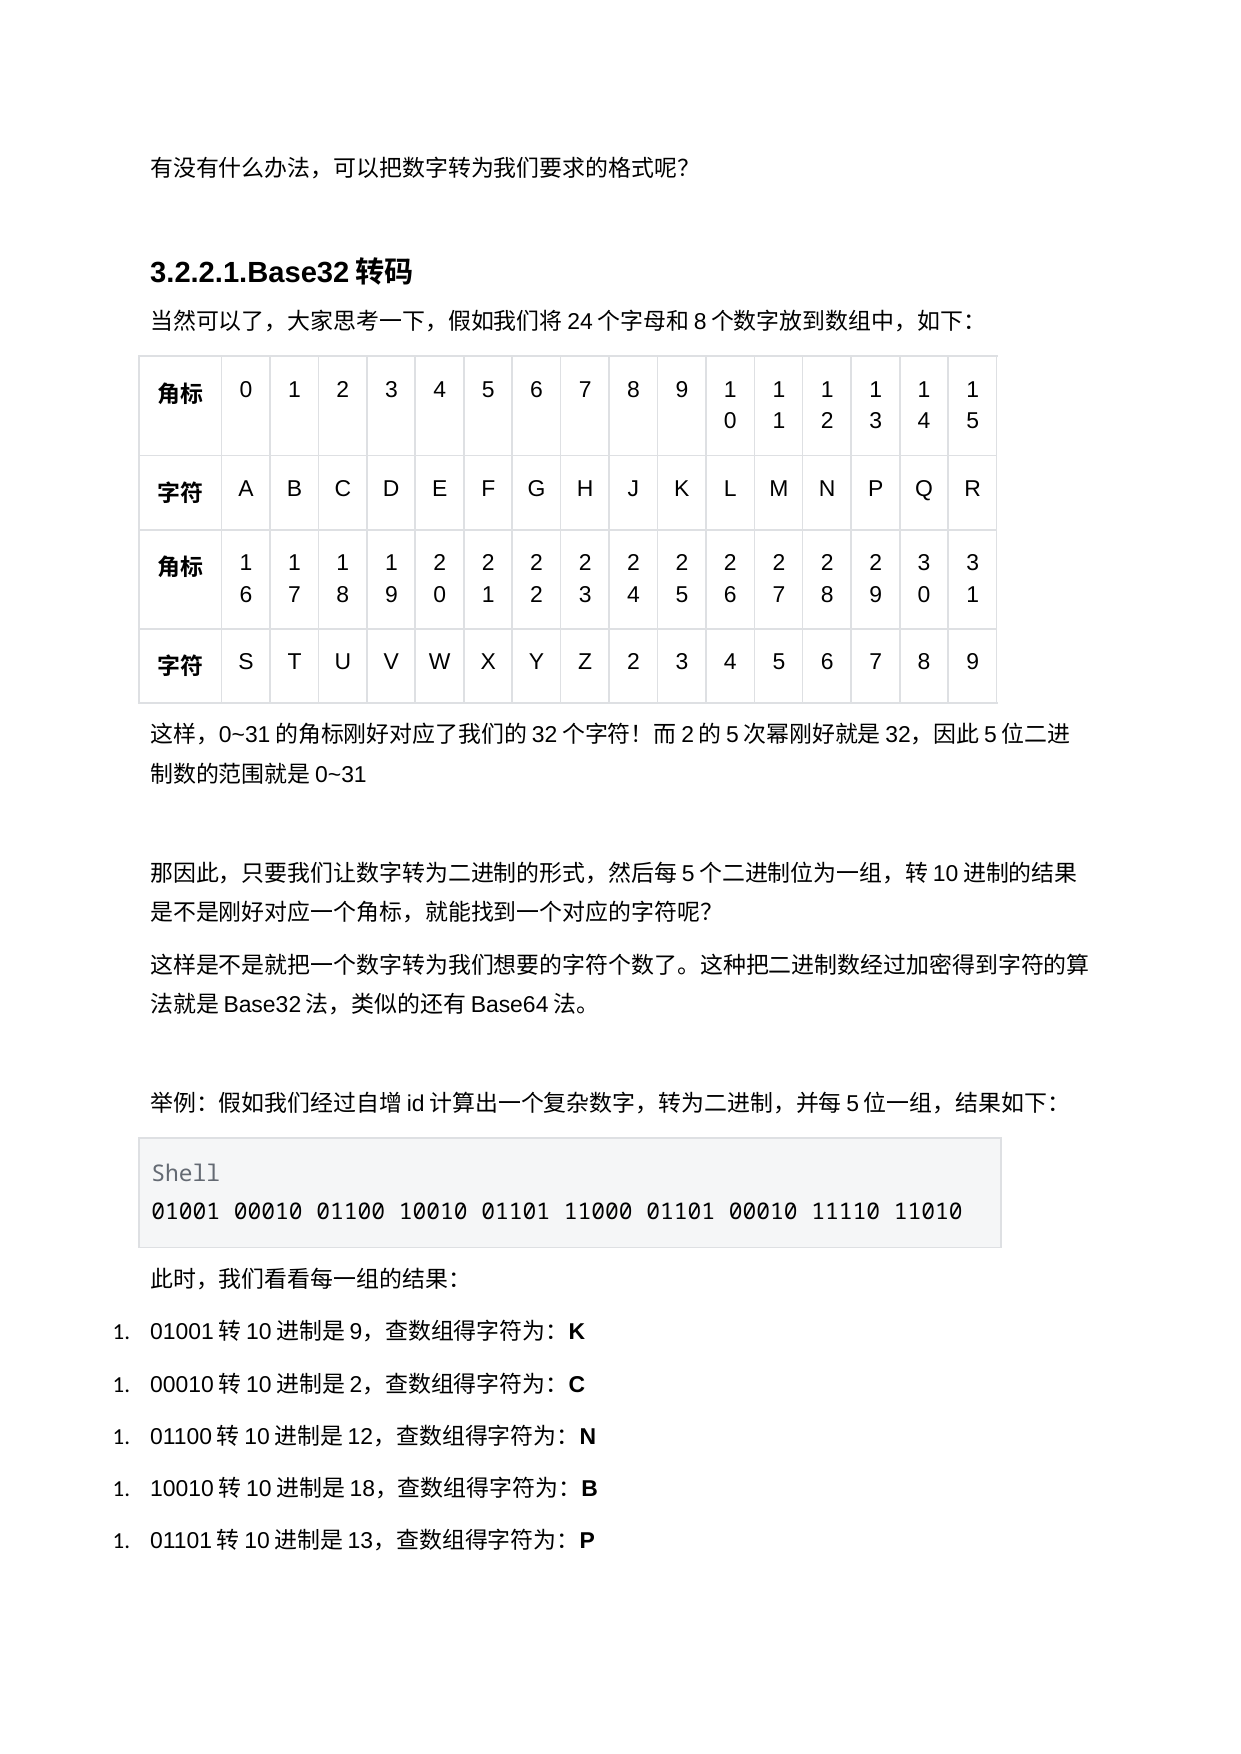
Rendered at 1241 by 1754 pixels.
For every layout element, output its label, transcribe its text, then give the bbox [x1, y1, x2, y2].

table_cell G [513, 456, 560, 529]
table_header 13 [852, 357, 899, 454]
list 01100转10进制是12，查数组得字符为：N [112, 1418, 1090, 1451]
table_cell N [803, 456, 850, 529]
table_cell 字符 [140, 630, 221, 702]
table_cell J [610, 456, 657, 529]
table_cell 7 [852, 630, 899, 702]
table_cell E [416, 456, 463, 529]
table_header 3 [368, 357, 414, 454]
table_header 14 [901, 357, 947, 454]
table_cell K [658, 456, 705, 529]
table_header 5 [465, 357, 511, 454]
text 当然可以了，大家思考一下，假如我们将24个字母和8个数字放到数组中，如下： [150, 303, 1090, 336]
table_cell 3 [658, 630, 705, 702]
table_header 10 [707, 357, 754, 454]
table_cell C [319, 456, 366, 529]
table_header 11 [755, 357, 802, 454]
table_cell 25 [658, 531, 705, 628]
table_cell 5 [755, 630, 802, 702]
table_header 6 [513, 357, 560, 454]
table_cell 18 [319, 531, 366, 628]
table_header 9 [658, 357, 705, 454]
list 00010转10进制是2，查数组得字符为：C [112, 1366, 1090, 1399]
table_cell 4 [707, 630, 754, 702]
table_cell Z [561, 630, 608, 702]
text 这样，0~31的角标刚好对应了我们的32个字符！而2的5次幂刚好就是32，因此5位二进制数的范围就是0~31 [150, 716, 1090, 789]
table_header 4 [416, 357, 463, 454]
table_cell W [416, 630, 463, 702]
table_cell U [319, 630, 366, 702]
table_cell Q [901, 456, 947, 529]
table_cell 26 [707, 531, 754, 628]
table_header 12 [803, 357, 850, 454]
table_cell F [465, 456, 511, 529]
table_header 15 [949, 357, 996, 454]
table_cell 28 [803, 531, 850, 628]
table_cell 20 [416, 531, 463, 628]
text 举例：假如我们经过自增id计算出一个复杂数字，转为二进制，并每5位一组，结果如下： [150, 1085, 1090, 1118]
table_header 角标 [140, 357, 221, 454]
table_cell 2 [610, 630, 657, 702]
table_cell 23 [561, 531, 608, 628]
table_cell 29 [852, 531, 899, 628]
table_cell 31 [949, 531, 996, 628]
table_cell 21 [465, 531, 511, 628]
list 01001转10进制是9，查数组得字符为：K [112, 1313, 1090, 1346]
text 那因此，只要我们让数字转为二进制的形式，然后每5个二进制位为一组，转10进制的结果是不是刚好对应一个角标，就能找到一个对应的字符呢？ [150, 854, 1090, 927]
text 此时，我们看看每一组的结果： [150, 1261, 1090, 1294]
table_header 2 [319, 357, 366, 454]
table_cell Y [513, 630, 560, 702]
table_cell 27 [755, 531, 802, 628]
table_header 8 [610, 357, 657, 454]
table_cell P [852, 456, 899, 529]
list 10010转10进制是18，查数组得字符为：B [112, 1470, 1090, 1503]
table_cell 角标 [140, 531, 221, 628]
table_cell 9 [949, 630, 996, 702]
table_cell H [561, 456, 608, 529]
table_cell 16 [222, 531, 269, 628]
table_cell 8 [901, 630, 947, 702]
table_cell 22 [513, 531, 560, 628]
table_cell 字符 [140, 456, 221, 529]
text 这样是不是就把一个数字转为我们想要的字符个数了。这种把二进制数经过加密得到字符的算法就是Base32法，类似的还有Base64法。 [150, 947, 1090, 1019]
table_header 7 [561, 357, 608, 454]
table_cell A [222, 456, 269, 529]
table_cell 6 [803, 630, 850, 702]
text 有没有什么办法，可以把数字转为我们要求的格式呢？ [150, 150, 1090, 183]
table_header 0 [222, 357, 269, 454]
table_cell X [465, 630, 511, 702]
table_cell R [949, 456, 996, 529]
list 01101转10进制是13，查数组得字符为：P [112, 1522, 1090, 1556]
table_cell D [368, 456, 414, 529]
table_cell L [707, 456, 754, 529]
table_cell 19 [368, 531, 414, 628]
table_cell T [271, 630, 318, 702]
table_header Shell 01001 00010 01100 10010 01101 11000 01101 00010 11110 11010 [140, 1139, 1000, 1247]
table_header 1 [271, 357, 318, 454]
table_cell V [368, 630, 414, 702]
table_cell B [271, 456, 318, 529]
table_cell 24 [610, 531, 657, 628]
table_cell S [222, 630, 269, 702]
table_cell M [755, 456, 802, 529]
table_cell 17 [271, 531, 318, 628]
table_cell 30 [901, 531, 947, 628]
